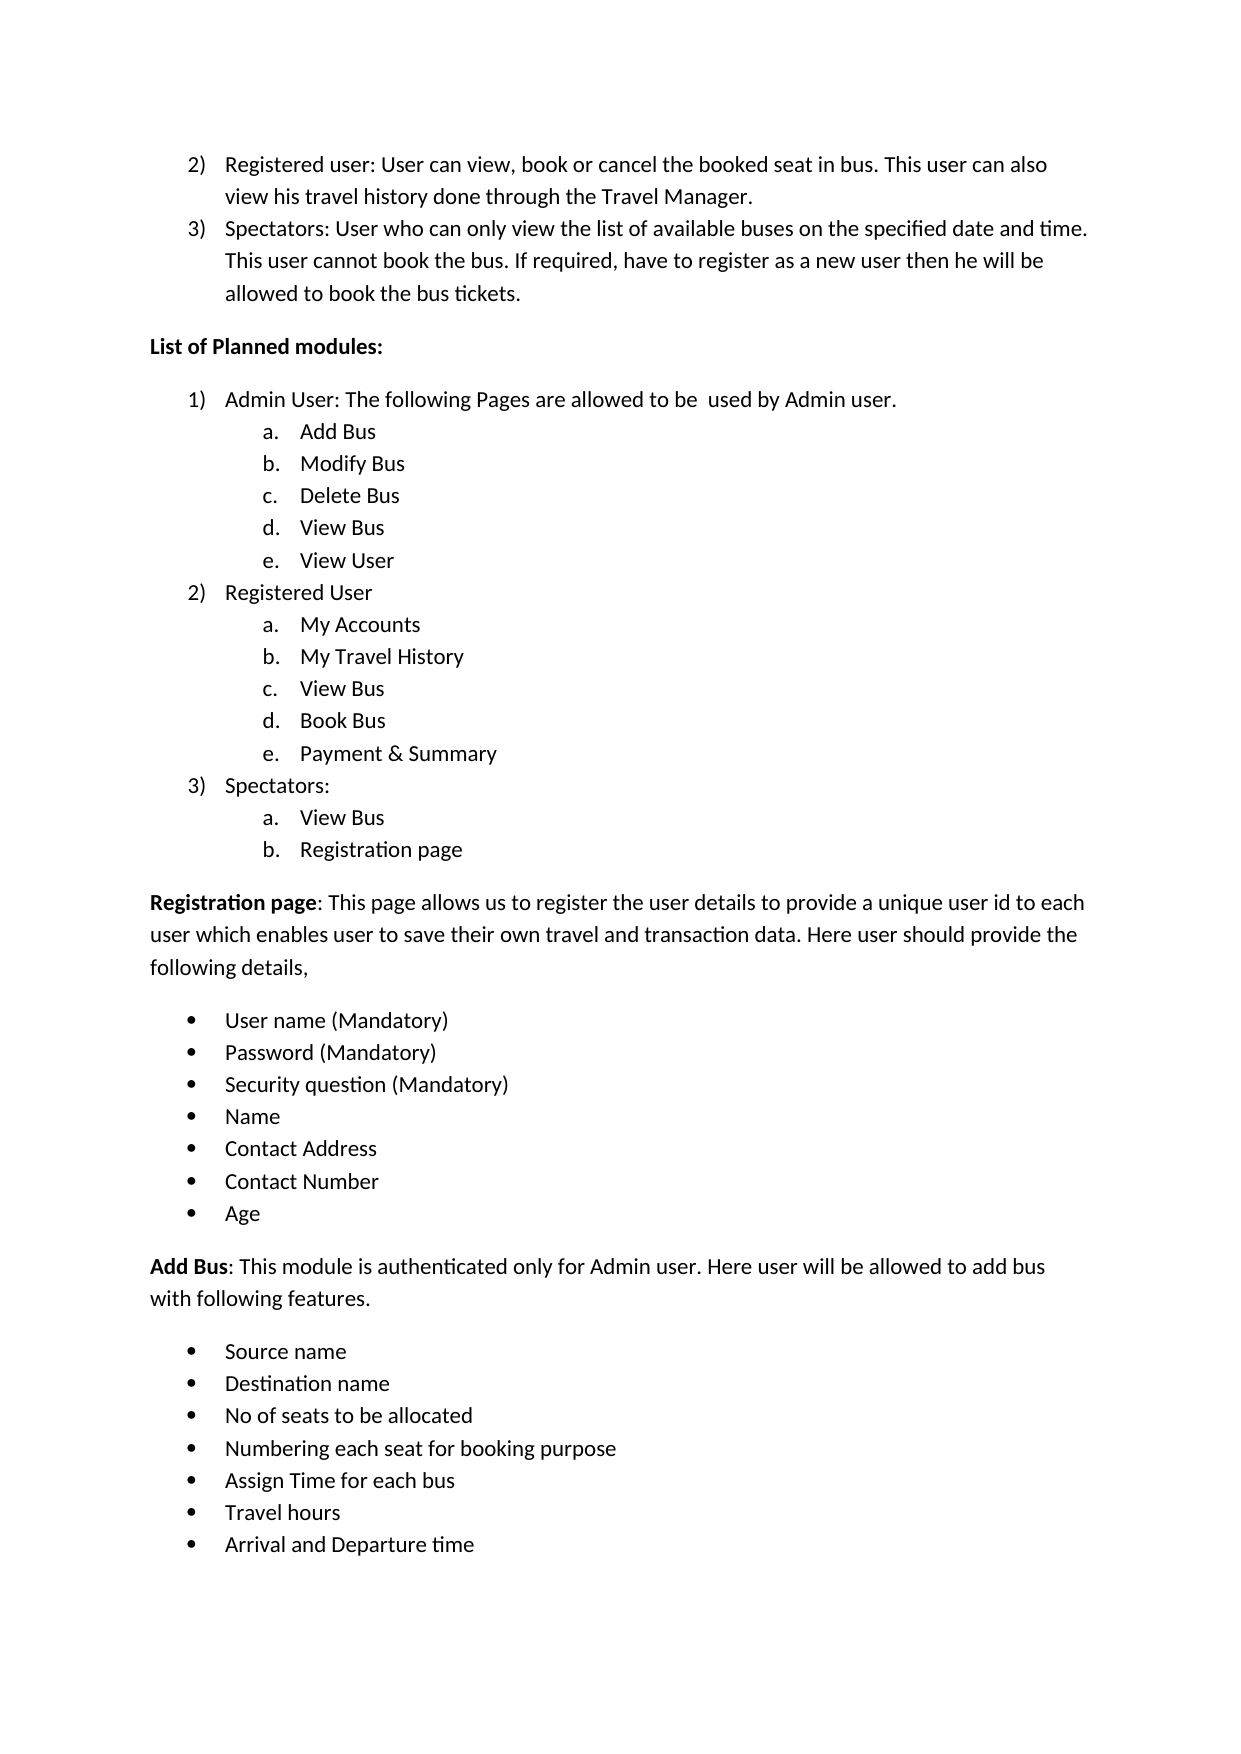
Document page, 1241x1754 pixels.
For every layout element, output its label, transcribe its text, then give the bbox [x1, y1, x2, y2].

text Registration page: This page allows us to register the user details to provide a unique user id to each user which enables user to save their own travel and transaction data. Here user should provide the following details, [150, 888, 1090, 981]
list Delete Bus [262, 481, 1090, 509]
list Payment & Summary [262, 739, 1090, 767]
list View User [262, 546, 1090, 574]
list Arrival and Departure time [187, 1530, 1090, 1558]
list Assign Time for each bus [187, 1466, 1090, 1494]
list My Travel History [262, 642, 1090, 670]
list Spectators: [187, 771, 1090, 799]
list Book Bus [262, 707, 1090, 735]
list Registration page [262, 835, 1090, 863]
list Travel hours [187, 1498, 1090, 1526]
text List of Planned modules: [150, 332, 1090, 360]
list User name (Mandatory) [187, 1006, 1090, 1034]
list View Bus [262, 803, 1090, 831]
list Age [187, 1199, 1090, 1227]
list Registered user: User can view, book or cancel the booked seat in bus. This user can also view his travel history done through the Travel Manager. [187, 150, 1090, 210]
list Contact Number [187, 1167, 1090, 1195]
list Admin User: The following Pages are allowed to be used by Admin user. [187, 385, 1090, 413]
list Numbering each seat for booking purpose [187, 1434, 1090, 1462]
list Registered User [187, 578, 1090, 606]
list Password (Mandatory) [187, 1038, 1090, 1066]
text Add Bus: This module is authenticated only for Admin user. Here user will be allowed to add bus with following features. [150, 1252, 1090, 1312]
list View Bus [262, 674, 1090, 702]
list Security question (Mandatory) [187, 1070, 1090, 1098]
list Contact Address [187, 1134, 1090, 1163]
list Modify Bus [262, 449, 1090, 477]
list No of seats to be allocated [187, 1402, 1090, 1429]
list Destination name [187, 1369, 1090, 1397]
list Add Bus [262, 417, 1090, 445]
list My Accounts [262, 610, 1090, 638]
list Source name [187, 1337, 1090, 1365]
list Spectators: User who can only view the list of available buses on the specified date and time. This user cannot book the bus. If required, have to register as a new user then he will be allowed to book the bus tickets. [187, 214, 1090, 307]
list View Bus [262, 513, 1090, 542]
list Name [187, 1102, 1090, 1130]
